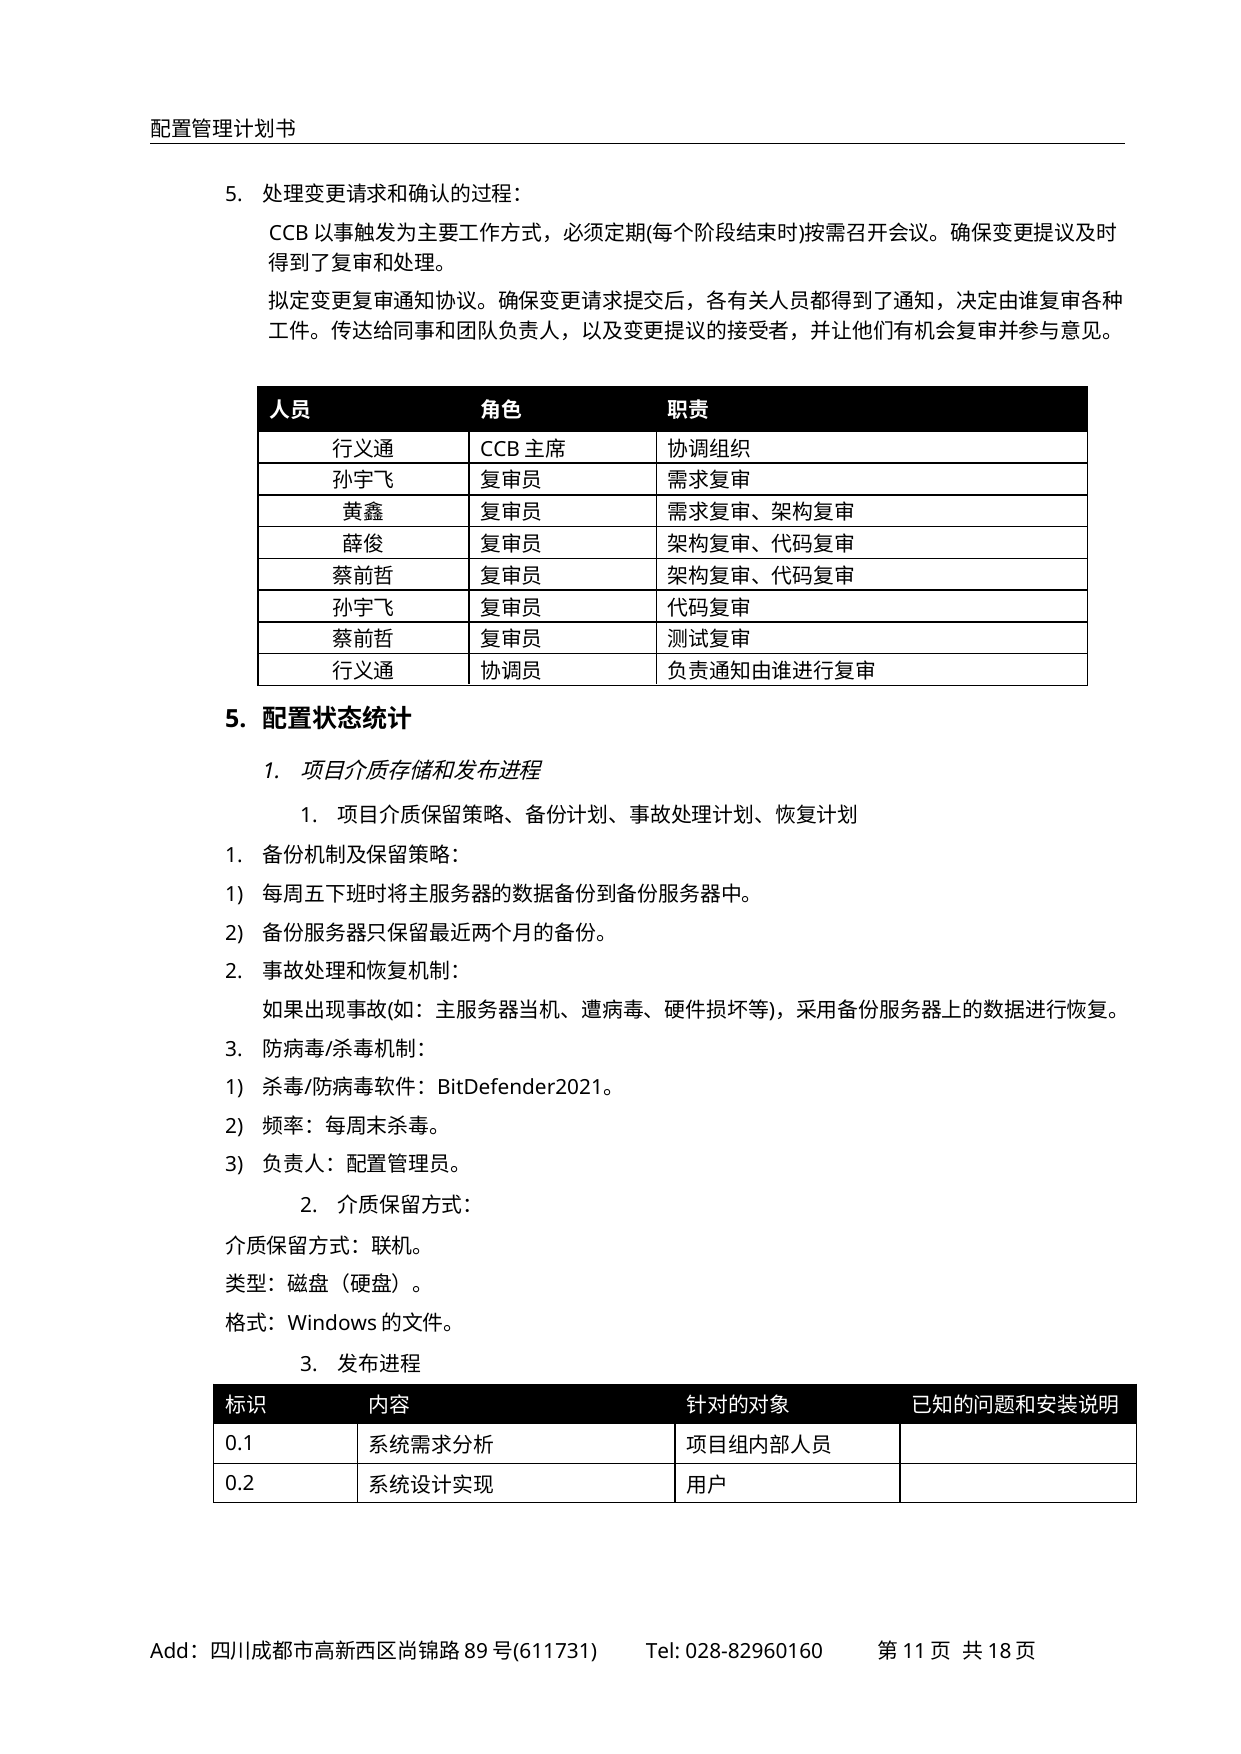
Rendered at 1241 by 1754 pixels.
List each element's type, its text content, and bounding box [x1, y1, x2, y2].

text CCB以事触发为主要工作方式，必须定期(每个阶段结束时)按需召开会议。确保变更提议及时得到了复审和处理。 [269, 216, 1125, 276]
list 负责人：配置管理员。 [225, 1148, 1125, 1178]
table_header 标识 [214, 1385, 357, 1423]
list 防病毒/杀毒机制： [225, 1032, 1125, 1062]
text 如果出现事故(如：主服务器当机、遭病毒、硬件损坏等)，采用备份服务器上的数据进行恢复。 [225, 993, 1125, 1023]
table_cell 薛俊 [259, 527, 468, 557]
table_cell 协调员 [470, 654, 656, 684]
table_header 角色 [470, 388, 656, 430]
table_cell 协调组织 [657, 432, 1087, 462]
list 杀毒/防病毒软件：BitDefender2021。 [225, 1070, 1125, 1101]
text 类型：磁盘（硬盘）。 [225, 1268, 1125, 1298]
subtitle 项目介质保留策略、备份计划、事故处理计划、恢复计划 [300, 798, 1125, 828]
table_cell 黄鑫 [259, 496, 468, 526]
table_cell 测试复审 [657, 623, 1087, 653]
table_cell 负责通知由谁进行复审 [657, 654, 1087, 684]
table_header 内容 [358, 1385, 674, 1423]
table_header 人员 [259, 388, 468, 430]
table_cell 代码复审 [657, 591, 1087, 621]
list 备份机制及保留策略： [225, 838, 1125, 869]
table_cell 行义通 [259, 432, 468, 462]
list 频率：每周末杀毒。 [225, 1109, 1125, 1139]
table_cell 0.1 [214, 1424, 357, 1463]
subtitle 发布进程 [300, 1347, 1125, 1377]
list 备份服务器只保留最近两个月的备份。 [225, 916, 1125, 946]
table_header 职责 [657, 388, 1087, 430]
table_cell 架构复审、代码复审 [657, 559, 1087, 589]
table_cell 蔡前哲 [259, 559, 468, 589]
table_cell [901, 1424, 1136, 1463]
table_cell 复审员 [470, 559, 656, 589]
table_header 已知的问题和安装说明 [901, 1385, 1136, 1423]
table_cell 用户 [676, 1464, 899, 1502]
table_cell 系统需求分析 [358, 1424, 674, 1463]
table_header 针对的对象 [676, 1385, 899, 1423]
list 处理变更请求和确认的过程： [225, 177, 1125, 207]
table_cell 行义通 [259, 654, 468, 684]
table_cell CCB主席 [470, 432, 656, 462]
table_cell 系统设计实现 [358, 1464, 674, 1502]
table_cell 需求复审 [657, 464, 1087, 494]
subtitle 介质保留方式： [300, 1188, 1125, 1219]
table_cell 0.2 [214, 1464, 357, 1502]
text 格式：Windows的文件。 [225, 1306, 1125, 1337]
list 事故处理和恢复机制： [225, 954, 1125, 985]
table_cell 孙宇飞 [259, 591, 468, 621]
table_cell 蔡前哲 [259, 623, 468, 653]
table_cell 架构复审、代码复审 [657, 527, 1087, 557]
table_cell 需求复审、架构复审 [657, 496, 1087, 526]
table_cell 复审员 [470, 464, 656, 494]
list 每周五下班时将主服务器的数据备份到备份服务器中。 [225, 877, 1125, 907]
subtitle 项目介质存储和发布进程 [262, 753, 1125, 785]
table_cell 项目组内部人员 [676, 1424, 899, 1463]
table_cell 孙宇飞 [259, 464, 468, 494]
subtitle 配置状态统计 [225, 698, 1125, 735]
table_cell 复审员 [470, 496, 656, 526]
text 拟定变更复审通知协议。确保变更请求提交后，各有关人员都得到了通知，决定由谁复审各种工件。传达给同事和团队负责人，以及变更提议的接受者，并让他们有机会复审并参与意见。 [269, 284, 1125, 345]
table_cell [901, 1464, 1136, 1502]
table_cell 复审员 [470, 591, 656, 621]
table_cell 复审员 [470, 623, 656, 653]
table_cell 复审员 [470, 527, 656, 557]
text 介质保留方式：联机。 [225, 1229, 1125, 1259]
